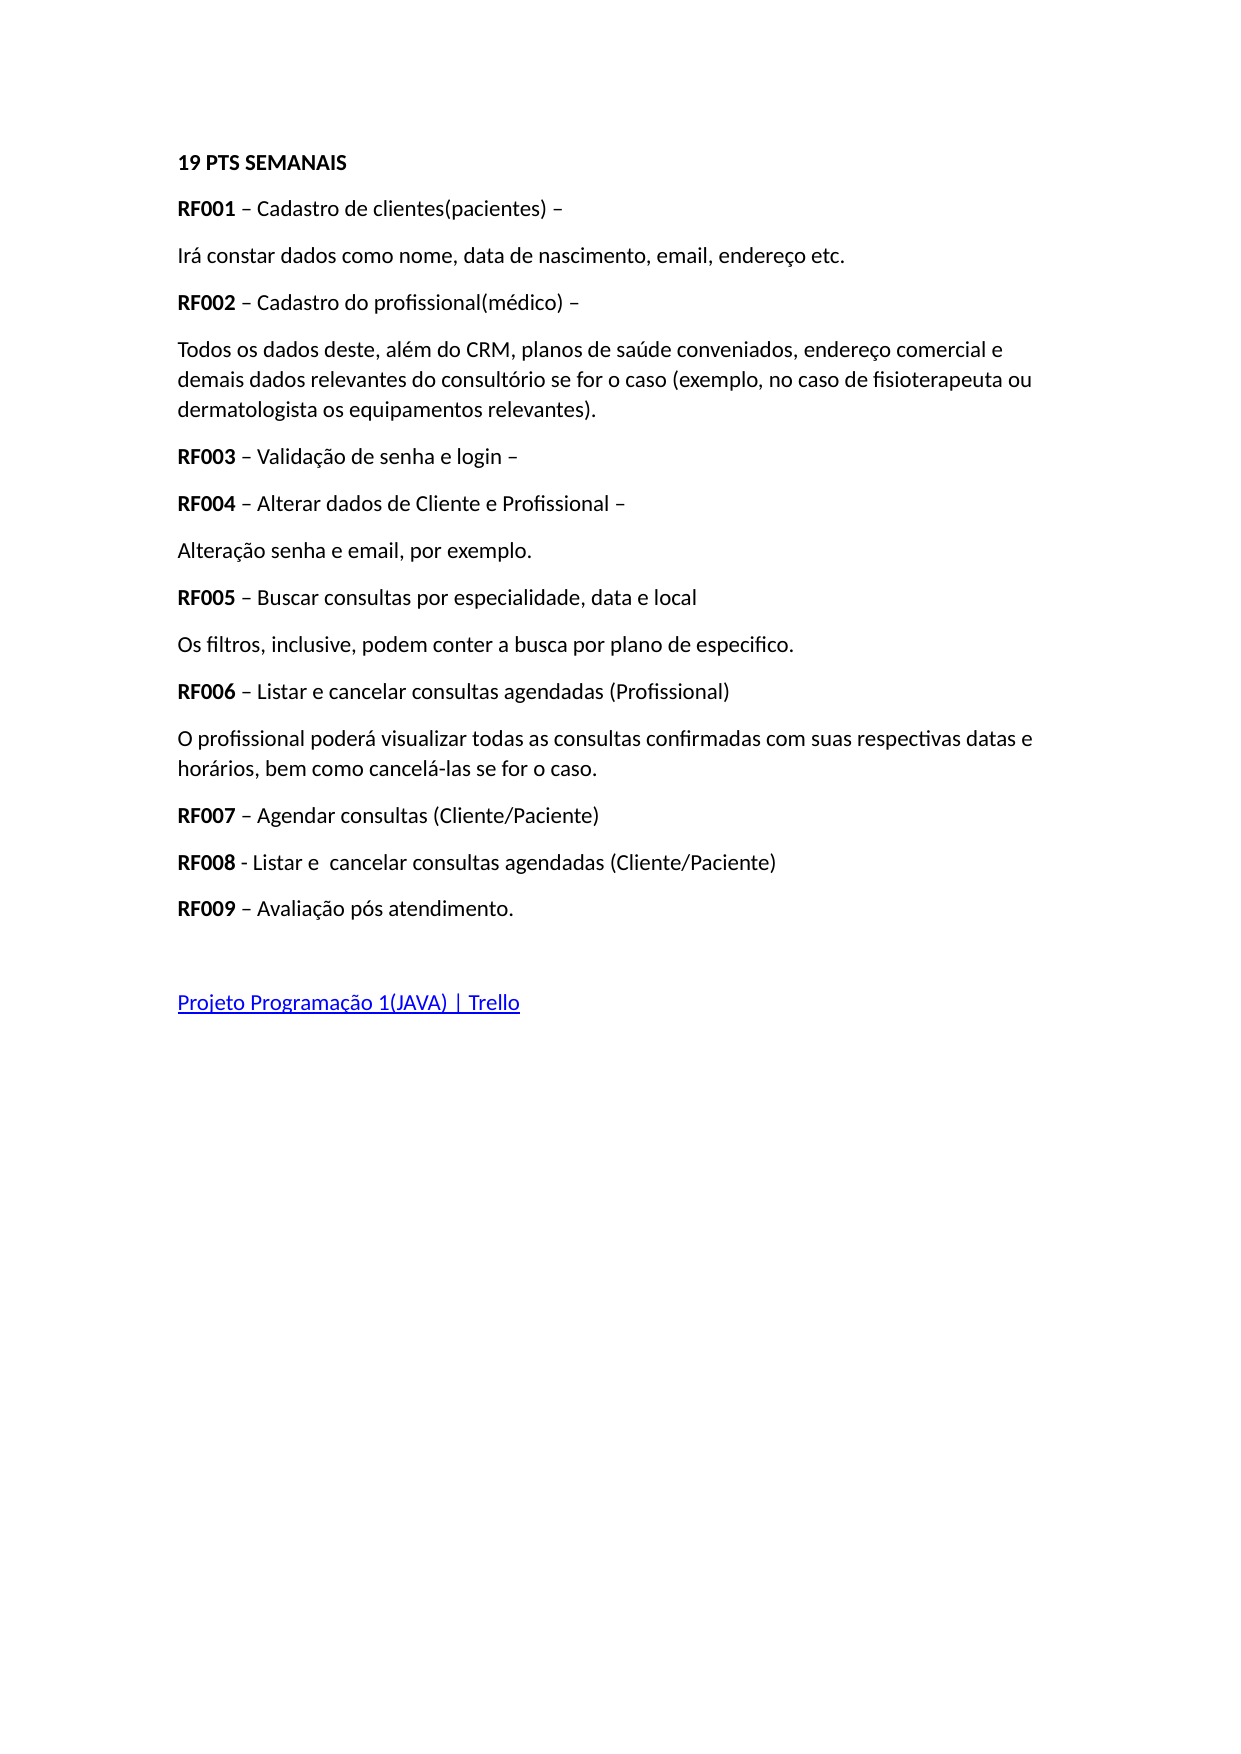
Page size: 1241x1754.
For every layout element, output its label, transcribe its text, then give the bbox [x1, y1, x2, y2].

text RF005 – Buscar consultas por especialidade, data e local [177, 583, 1063, 611]
text RF001 – Cadastro de clientes(pacientes) – [177, 194, 1063, 222]
text RF004 – Alterar dados de Cliente e Profissional – [177, 489, 1063, 517]
text RF002 – Cadastro do profissional(médico) – [177, 288, 1063, 316]
text Todos os dados deste, além do CRM, planos de saúde conveniados, endereço comercial e demais dados relevantes do consultório se for o caso (exemplo, no caso de fisioterapeuta ou dermatologista os equipamentos relevantes). [177, 335, 1063, 423]
text Alteração senha e email, por exemplo. [177, 536, 1063, 564]
text RF009 – Avaliação pós atendimento. [177, 894, 1063, 922]
text RF003 – Validação de senha e login – [177, 442, 1063, 470]
text Projeto Programação 1(JAVA) | Trello [177, 988, 1063, 1016]
text RF007 – Agendar consultas (Cliente/Paciente) [177, 801, 1063, 829]
text Irá constar dados como nome, data de nascimento, email, endereço etc. [177, 241, 1063, 269]
text Os filtros, inclusive, podem conter a busca por plano de especifico. [177, 630, 1063, 658]
text O profissional poderá visualizar todas as consultas confirmadas com suas respectivas datas e horários, bem como cancelá-las se for o caso. [177, 724, 1063, 782]
text RF006 – Listar e cancelar consultas agendadas (Profissional) [177, 677, 1063, 705]
text RF008 - Listar e cancelar consultas agendadas (Cliente/Paciente) [177, 848, 1063, 876]
text 19 PTS SEMANAIS [177, 148, 1063, 176]
